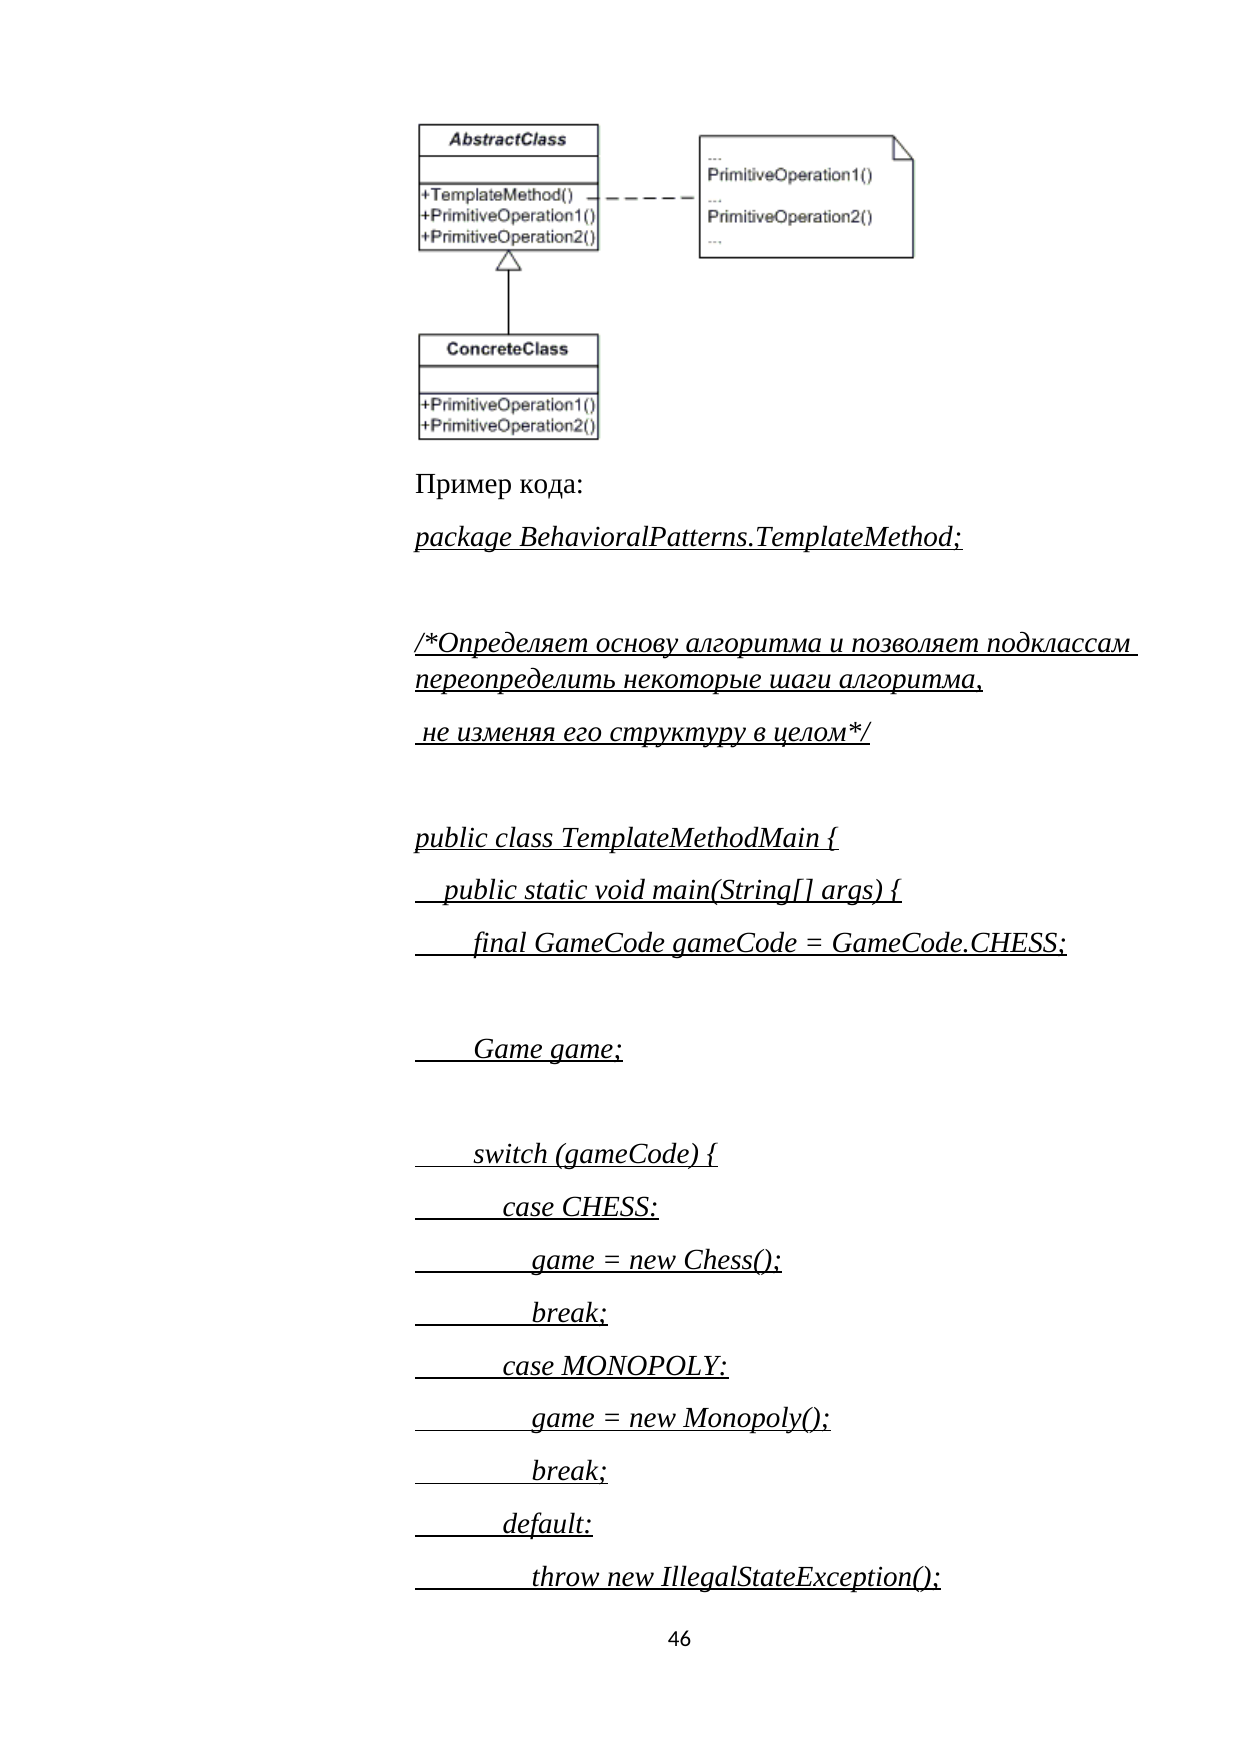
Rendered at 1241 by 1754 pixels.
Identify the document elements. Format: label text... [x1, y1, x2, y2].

text break; [415, 1453, 1152, 1487]
text break; [415, 1295, 1152, 1328]
text package BehavioralPatterns.TemplateMethod; [415, 519, 1152, 553]
text default: [415, 1506, 1152, 1540]
text case MONOPOLY: [415, 1348, 1152, 1381]
text switch (gameCode) { [415, 1137, 1152, 1170]
text throw new IllegalStateException(); [415, 1559, 1152, 1593]
text /*Определяет основу алгоритма и позволяет подклассам переопределить некоторые шаги алгоритма, [415, 625, 1152, 695]
text case CHESS: [415, 1189, 1152, 1223]
text не изменяя его структуру в целом*/ [415, 714, 1152, 748]
picture [414, 118, 925, 448]
text game = new Monopoly(); [415, 1401, 1152, 1434]
text Пример кода: [415, 467, 1152, 500]
text final GameCode gameCode = GameCode.CHESS; [415, 925, 1152, 959]
text game = new Chess(); [415, 1242, 1152, 1276]
text public class TemplateMethodMain { [415, 820, 1152, 853]
text public static void main(String[] args) { [415, 872, 1152, 906]
text Game game; [415, 1031, 1152, 1064]
